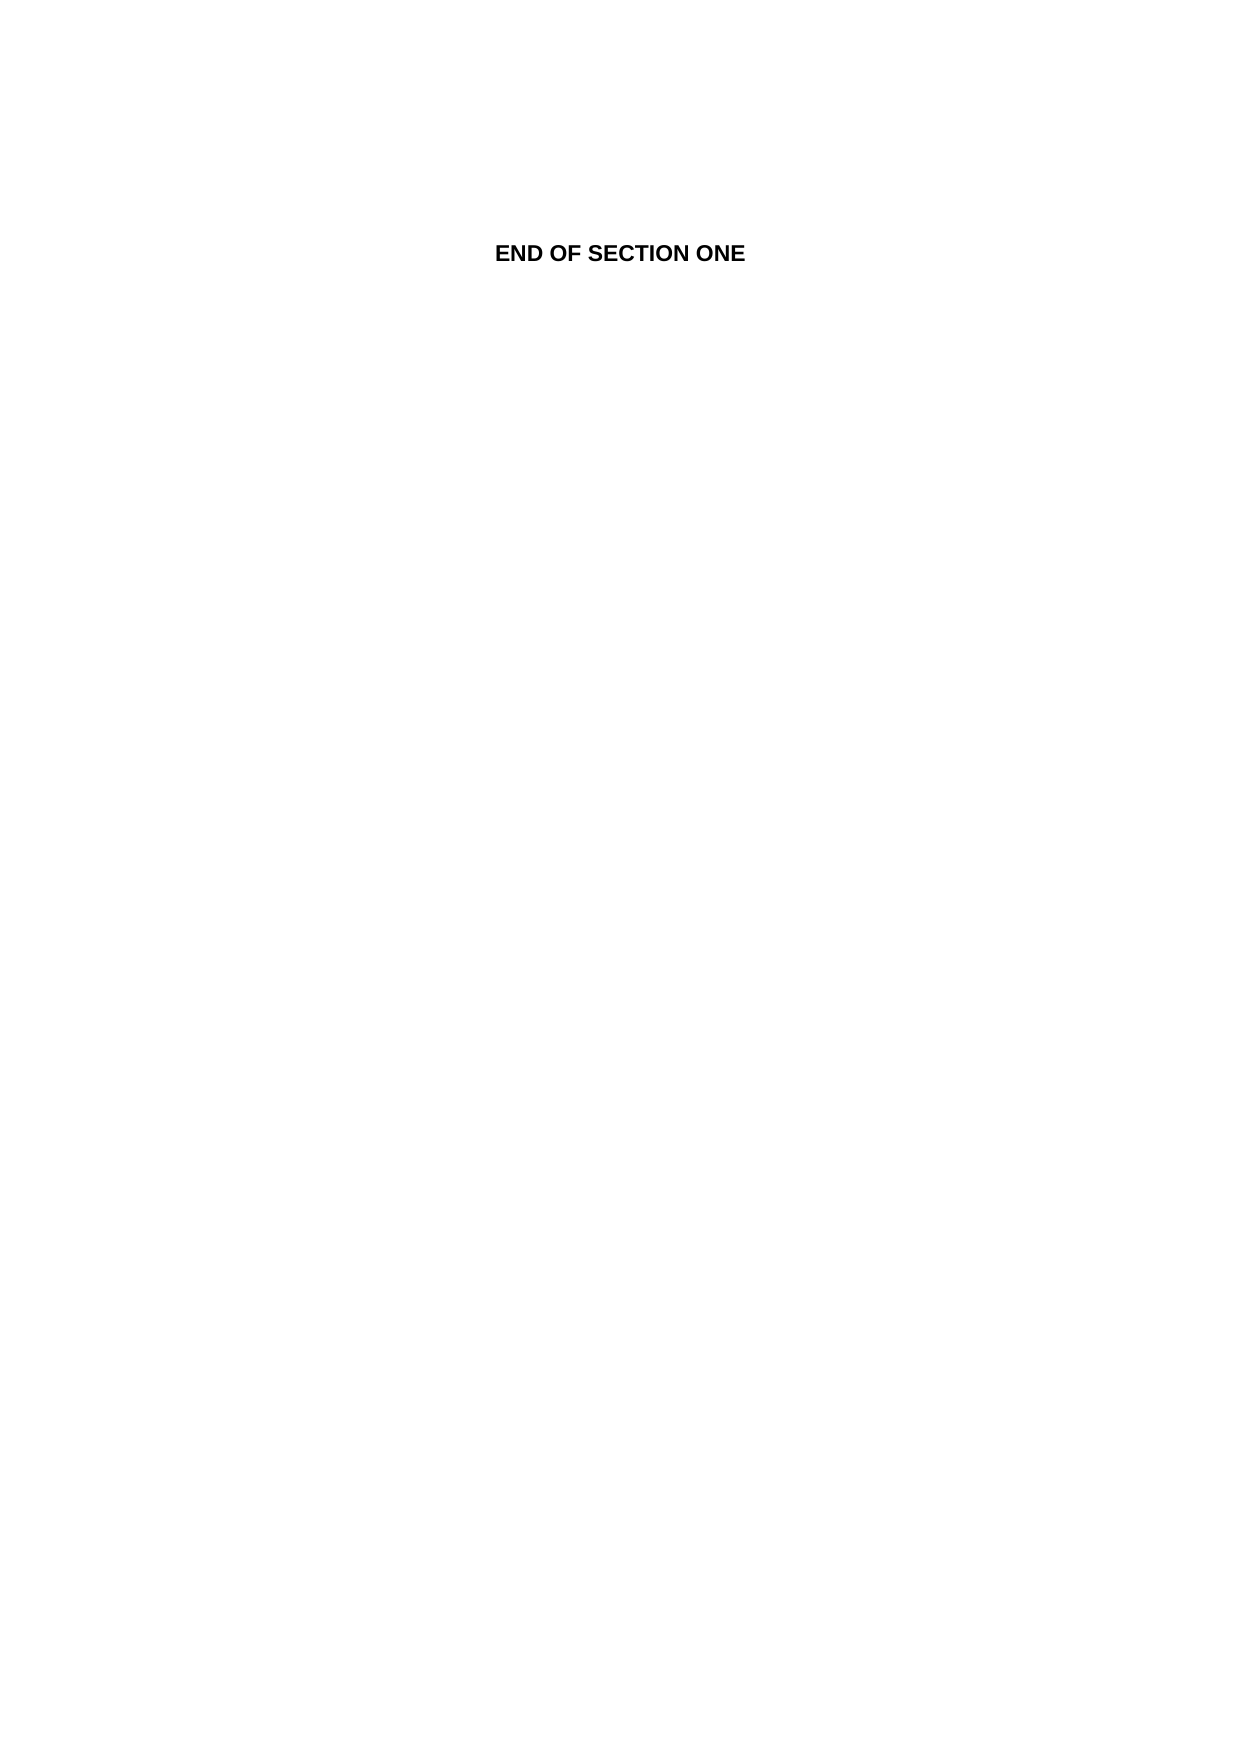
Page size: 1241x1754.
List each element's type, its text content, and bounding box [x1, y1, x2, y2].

text END OF SECTION ONE [112, 240, 1128, 267]
